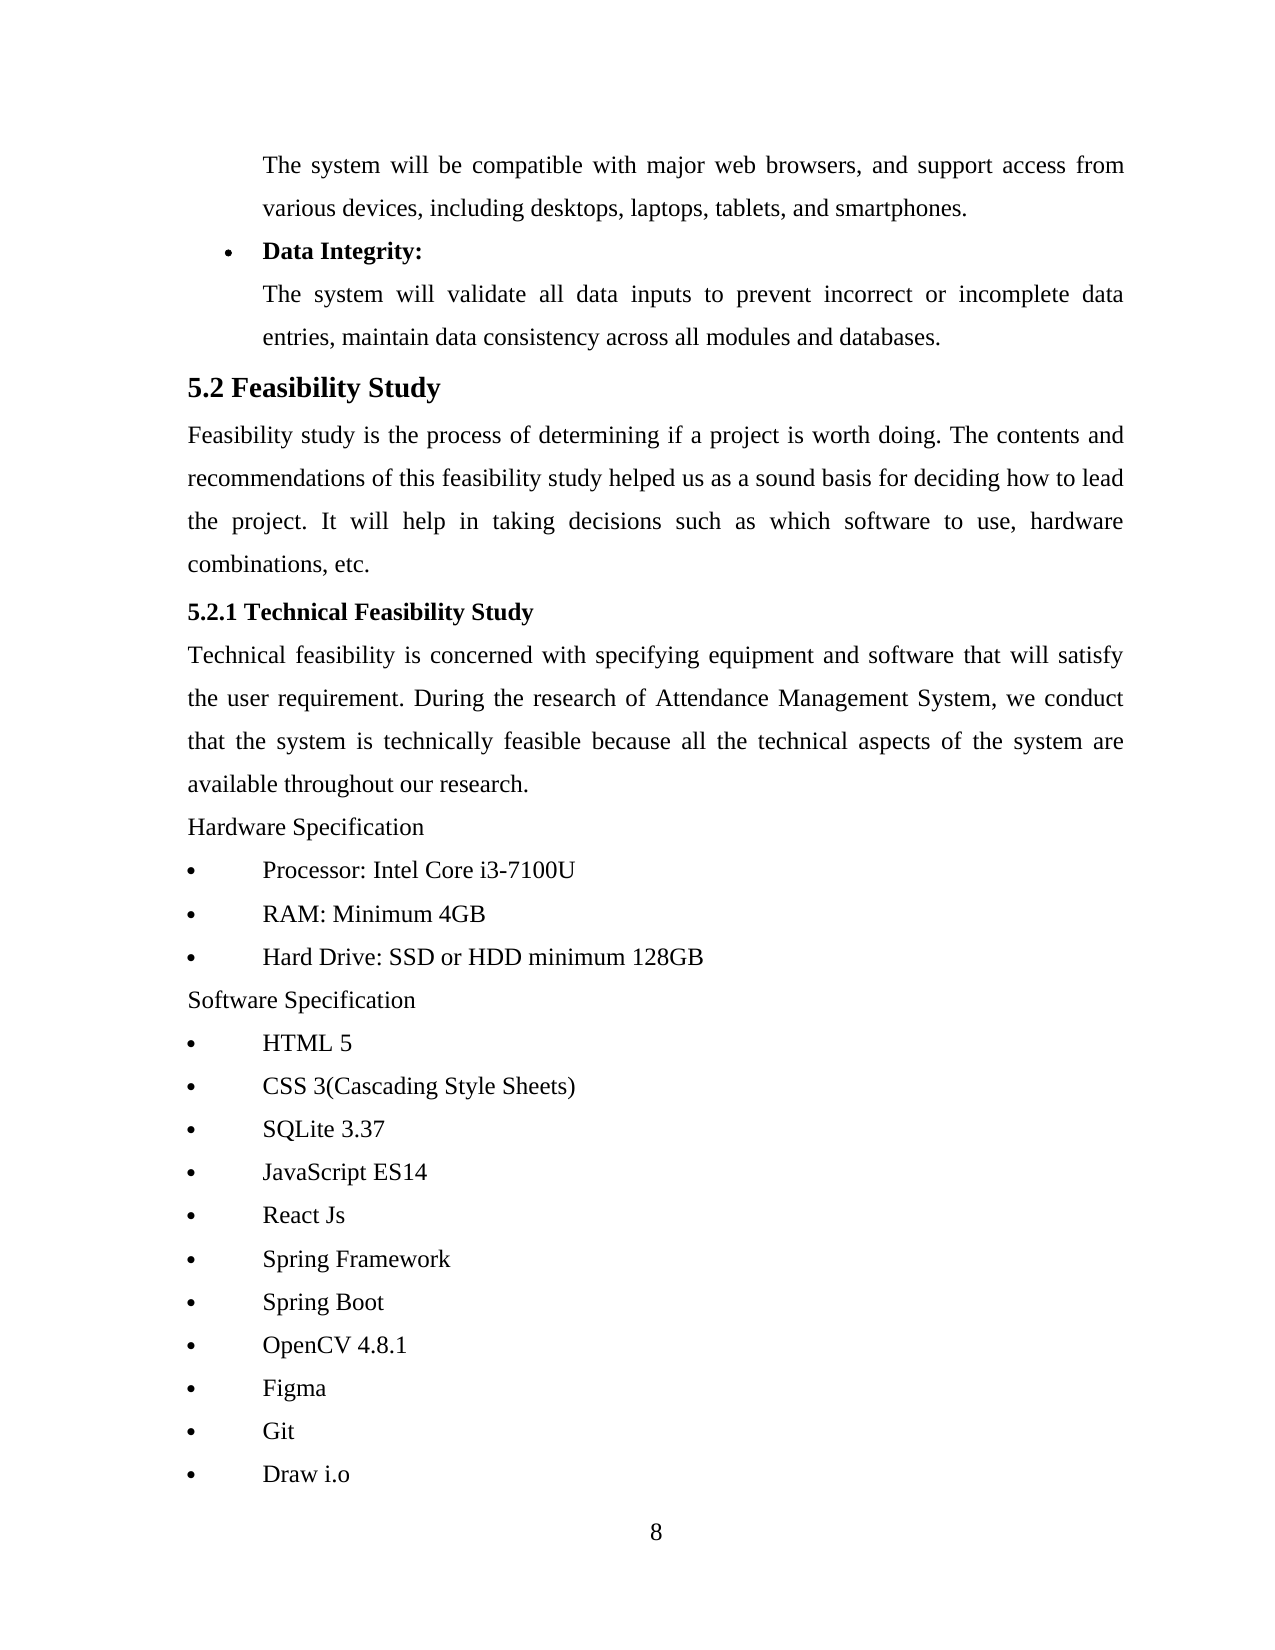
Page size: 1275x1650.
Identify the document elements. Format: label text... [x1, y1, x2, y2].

list Processor: Intel Core i3-7100U [187, 856, 1125, 884]
text Technical feasibility is concerned with specifying equipment and software that will satisfy the user requirement. During the research of Attendance Management System, we conduct that the system is technically feasible because all the technical aspects of the system are available throughout our research. [187, 640, 1125, 798]
list Data Integrity: [225, 236, 1125, 265]
list HTML 5 [187, 1028, 1125, 1057]
subtitle 5.2.1 Technical Feasibility Study [187, 597, 1125, 626]
list Draw i.o [187, 1459, 1125, 1488]
list OpenCV 4.8.1 [187, 1330, 1125, 1359]
subtitle 5.2 Feasibility Study [187, 370, 1125, 403]
list JavaScript ES14 [187, 1157, 1125, 1186]
text Feasibility study is the process of determining if a project is worth doing. The contents and recommendations of this feasibility study helped us as a sound basis for deciding how to lead the project. It will help in taking decisions such as which software to use, hardware combinations, etc. [187, 420, 1125, 578]
list The system will validate all data inputs to prevent incorrect or incomplete data entries, maintain data consistency across all modules and databases. [262, 279, 1125, 351]
list Spring Framework [187, 1244, 1125, 1272]
list Git [187, 1416, 1125, 1445]
list Spring Boot [187, 1287, 1125, 1316]
text Software Specification [187, 985, 1125, 1014]
list Figma [187, 1373, 1125, 1402]
list Hard Drive: SSD or HDD minimum 128GB [187, 942, 1125, 971]
list The system will be compatible with major web browsers, and support access from various devices, including desktops, laptops, tablets, and smartphones. [262, 150, 1125, 222]
list React Js [187, 1201, 1125, 1229]
list SQLite 3.37 [187, 1114, 1125, 1143]
list CSS 3(Cascading Style Sheets) [187, 1071, 1125, 1100]
text Hardware Specification [187, 812, 1125, 841]
list RAM: Minimum 4GB [187, 899, 1125, 927]
